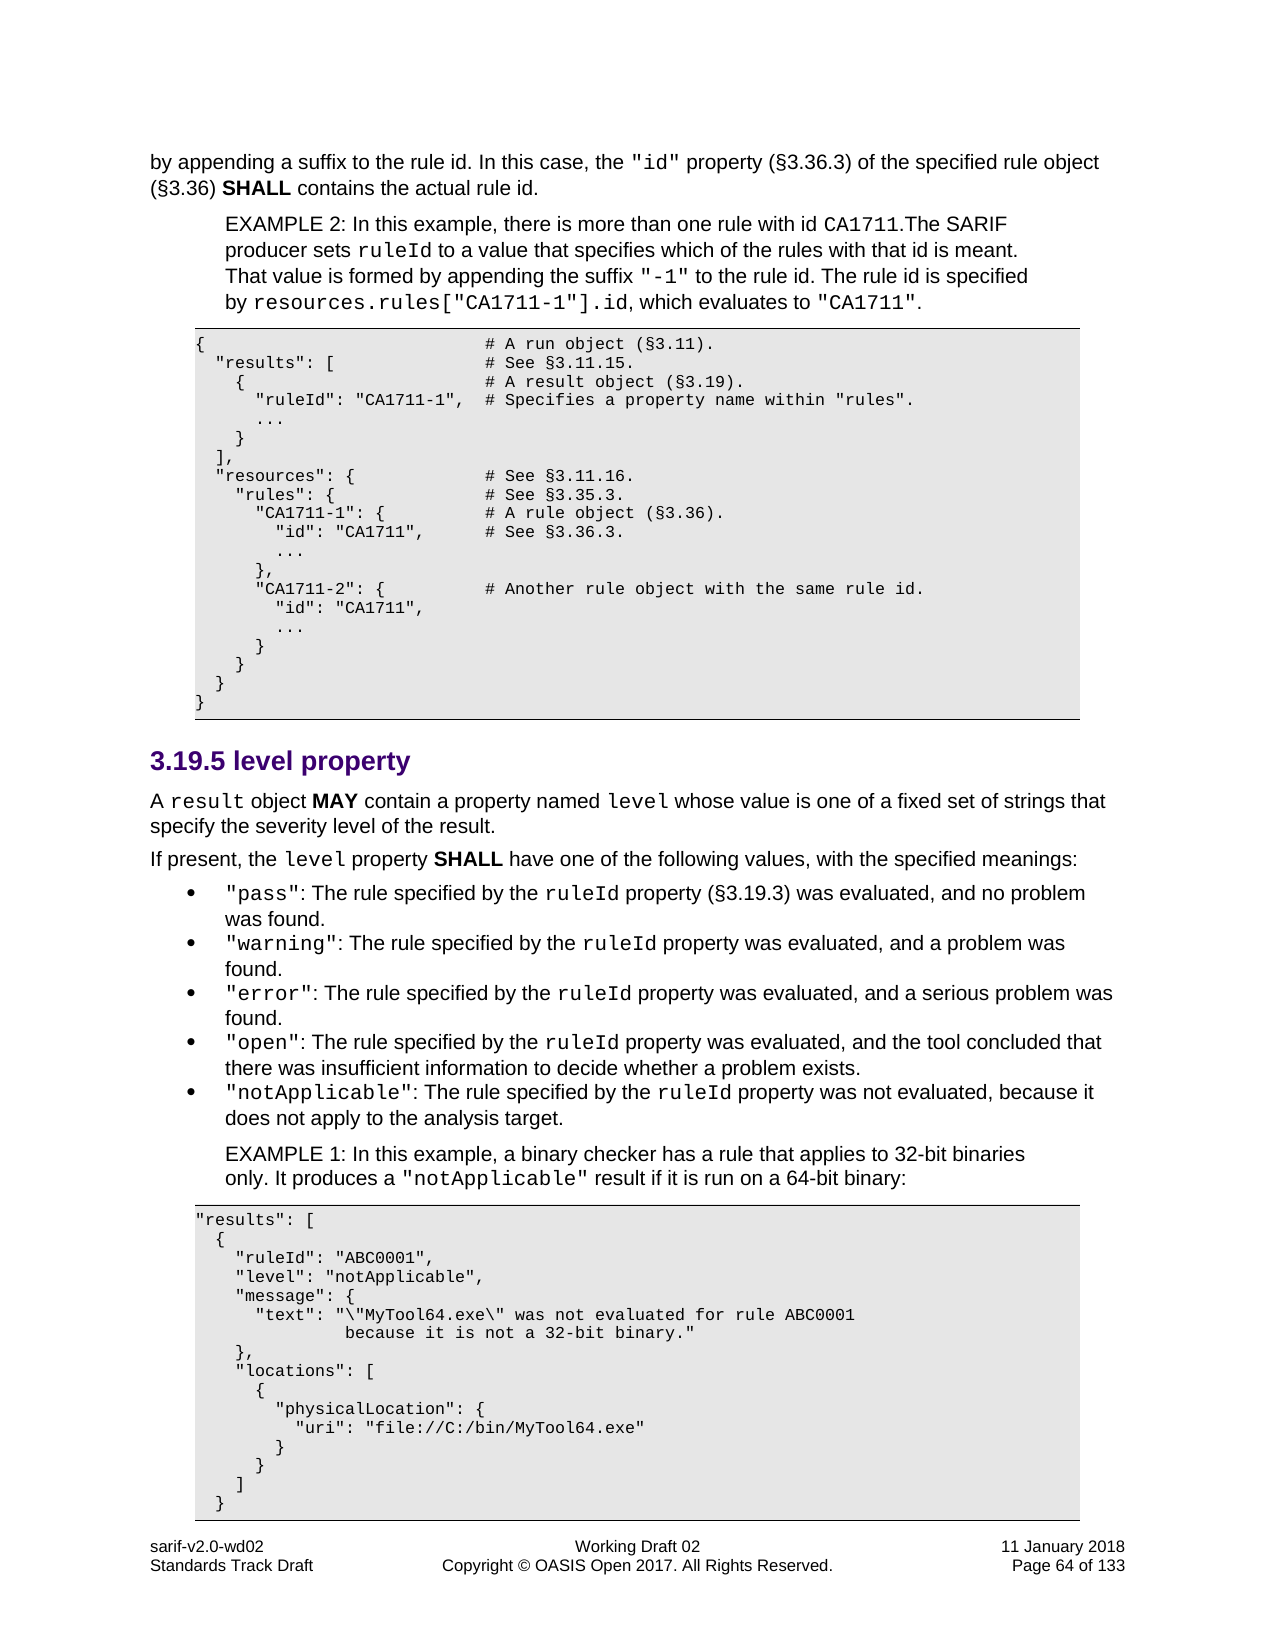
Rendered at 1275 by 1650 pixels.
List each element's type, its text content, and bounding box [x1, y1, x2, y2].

text } [195, 630, 1080, 649]
text "rules": { # See §3.35.3. [195, 479, 1080, 498]
text ... [195, 611, 1080, 630]
subtitle level property [150, 745, 1125, 776]
list "open": The rule specified by the ruleId property was evaluated, and the tool concluded that there was insufficient information to decide whether a problem exists. [187, 1030, 1125, 1080]
text } [195, 686, 1080, 719]
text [150, 150, 1125, 200]
text ... [195, 403, 1080, 422]
text "results": [ [195, 1206, 1080, 1223]
text "physicalLocation": { [195, 1393, 1080, 1412]
text "message": { [195, 1280, 1080, 1299]
text "resources": { # See §3.11.16. [195, 460, 1080, 479]
text because it is not a 32-bit binary." [195, 1318, 1080, 1337]
text ], [195, 441, 1080, 460]
text } [195, 667, 1080, 686]
text } [195, 1431, 1080, 1450]
text If present, the level property SHALL have one of the following values, with the specified meanings: [150, 847, 1125, 872]
text { # A result object (§3.19). [195, 366, 1080, 385]
text A result object MAY contain a property named level whose value is one of a fixed set of strings that specify the severity level of the result. [150, 788, 1125, 838]
text "locations": [ [195, 1355, 1080, 1374]
text "CA1711-1": { # A rule object (§3.36). [195, 498, 1080, 517]
text } [195, 1450, 1080, 1468]
text } [195, 649, 1080, 667]
text "uri": "file://C:/bin/MyTool64.exe" [195, 1412, 1080, 1431]
text { [195, 1374, 1080, 1393]
text ] [195, 1468, 1080, 1487]
list "error": The rule specified by the ruleId property was evaluated, and a serious problem was found. [187, 980, 1125, 1030]
text "id": "CA1711", [195, 592, 1080, 611]
text { [195, 1223, 1080, 1242]
text EXAMPLE 2: In this example, there is more than one rule with id CA1711.The SARIF producer sets ruleId to a value that specifies which of the rules with that id is meant. That value is formed by appending the suffix "-1" to the rule id. The rule id is specified by resources.rules["CA1711-1"].id, which evaluates to "CA1711". [225, 212, 1050, 316]
text }, [195, 554, 1080, 573]
text "level": "notApplicable", [195, 1261, 1080, 1280]
text "CA1711-2": { # Another rule object with the same rule id. [195, 573, 1080, 592]
list "pass": The rule specified by the ruleId property (§3.19.3) was evaluated, and no problem was found. [187, 881, 1125, 931]
text "text": "\"MyTool64.exe\" was not evaluated for rule ABC0001 [195, 1299, 1080, 1318]
text "ruleId": "ABC0001", [195, 1242, 1080, 1261]
text { # A run object (§3.11). [195, 329, 1080, 347]
text "ruleId": "CA1711-1", # Specifies a property name within "rules". [195, 385, 1080, 403]
text ... [195, 536, 1080, 554]
list "warning": The rule specified by the ruleId property was evaluated, and a problem was found. [187, 931, 1125, 980]
text "id": "CA1711", # See §3.36.3. [195, 517, 1080, 536]
list "notApplicable": The rule specified by the ruleId property was not evaluated, because it does not apply to the analysis target. [187, 1080, 1125, 1130]
text "results": [ # See §3.11.15. [195, 347, 1080, 366]
text }, [195, 1337, 1080, 1355]
text } [195, 422, 1080, 441]
text } [195, 1487, 1080, 1520]
